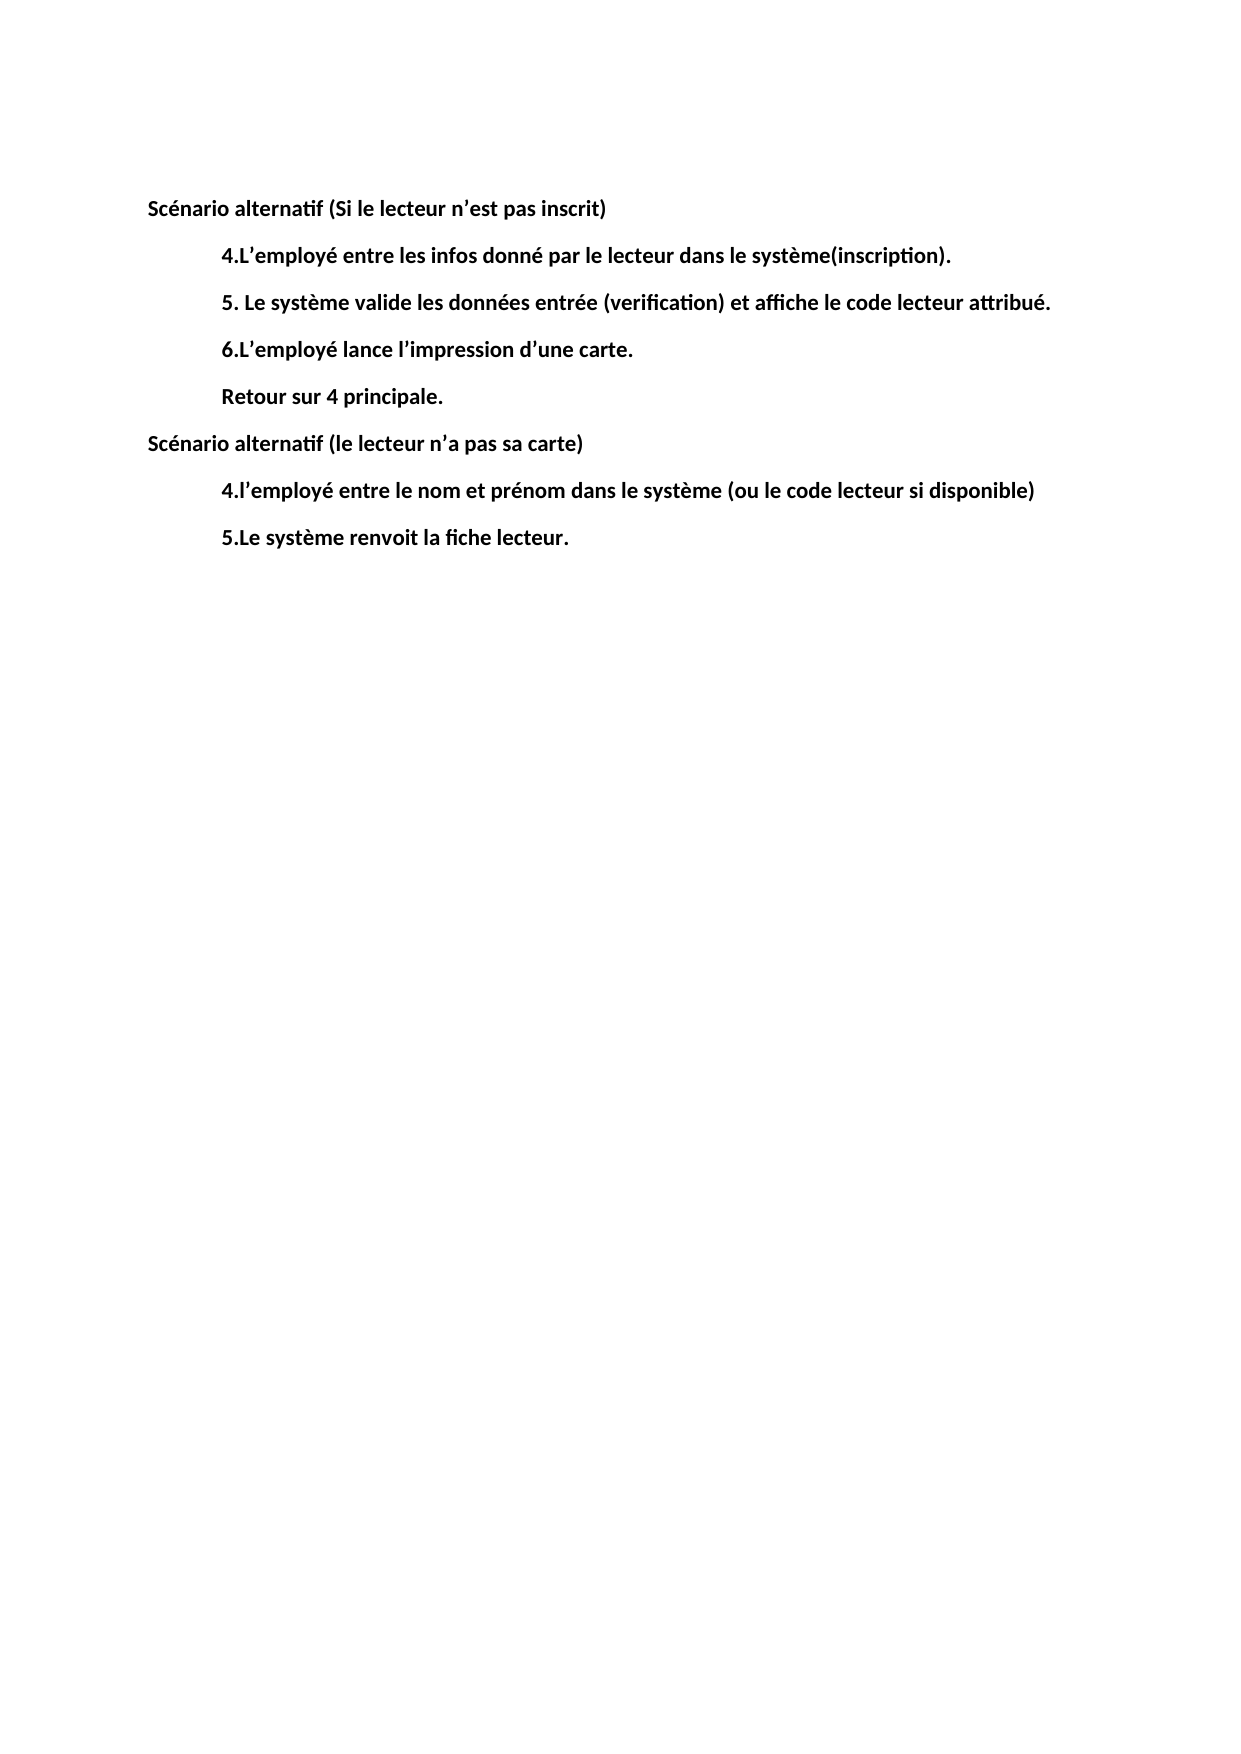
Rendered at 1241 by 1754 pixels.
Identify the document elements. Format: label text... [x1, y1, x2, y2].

text Retour sur 4 principale. [148, 382, 1093, 410]
text 5. Le système valide les données entrée (verification) et affiche le code lecteur attribué. [148, 288, 1093, 316]
text 5.Le système renvoit la fiche lecteur. [148, 523, 1093, 551]
text 4.l’employé entre le nom et prénom dans le système (ou le code lecteur si disponible) [148, 476, 1093, 504]
text Scénario alternatif (le lecteur n’a pas sa carte) [148, 429, 1093, 457]
text 6.L’employé lance l’impression d’une carte. [148, 335, 1093, 363]
text 4.L’employé entre les infos donné par le lecteur dans le système(inscription). [148, 241, 1093, 269]
text Scénario alternatif (Si le lecteur n’est pas inscrit) [148, 194, 1093, 222]
